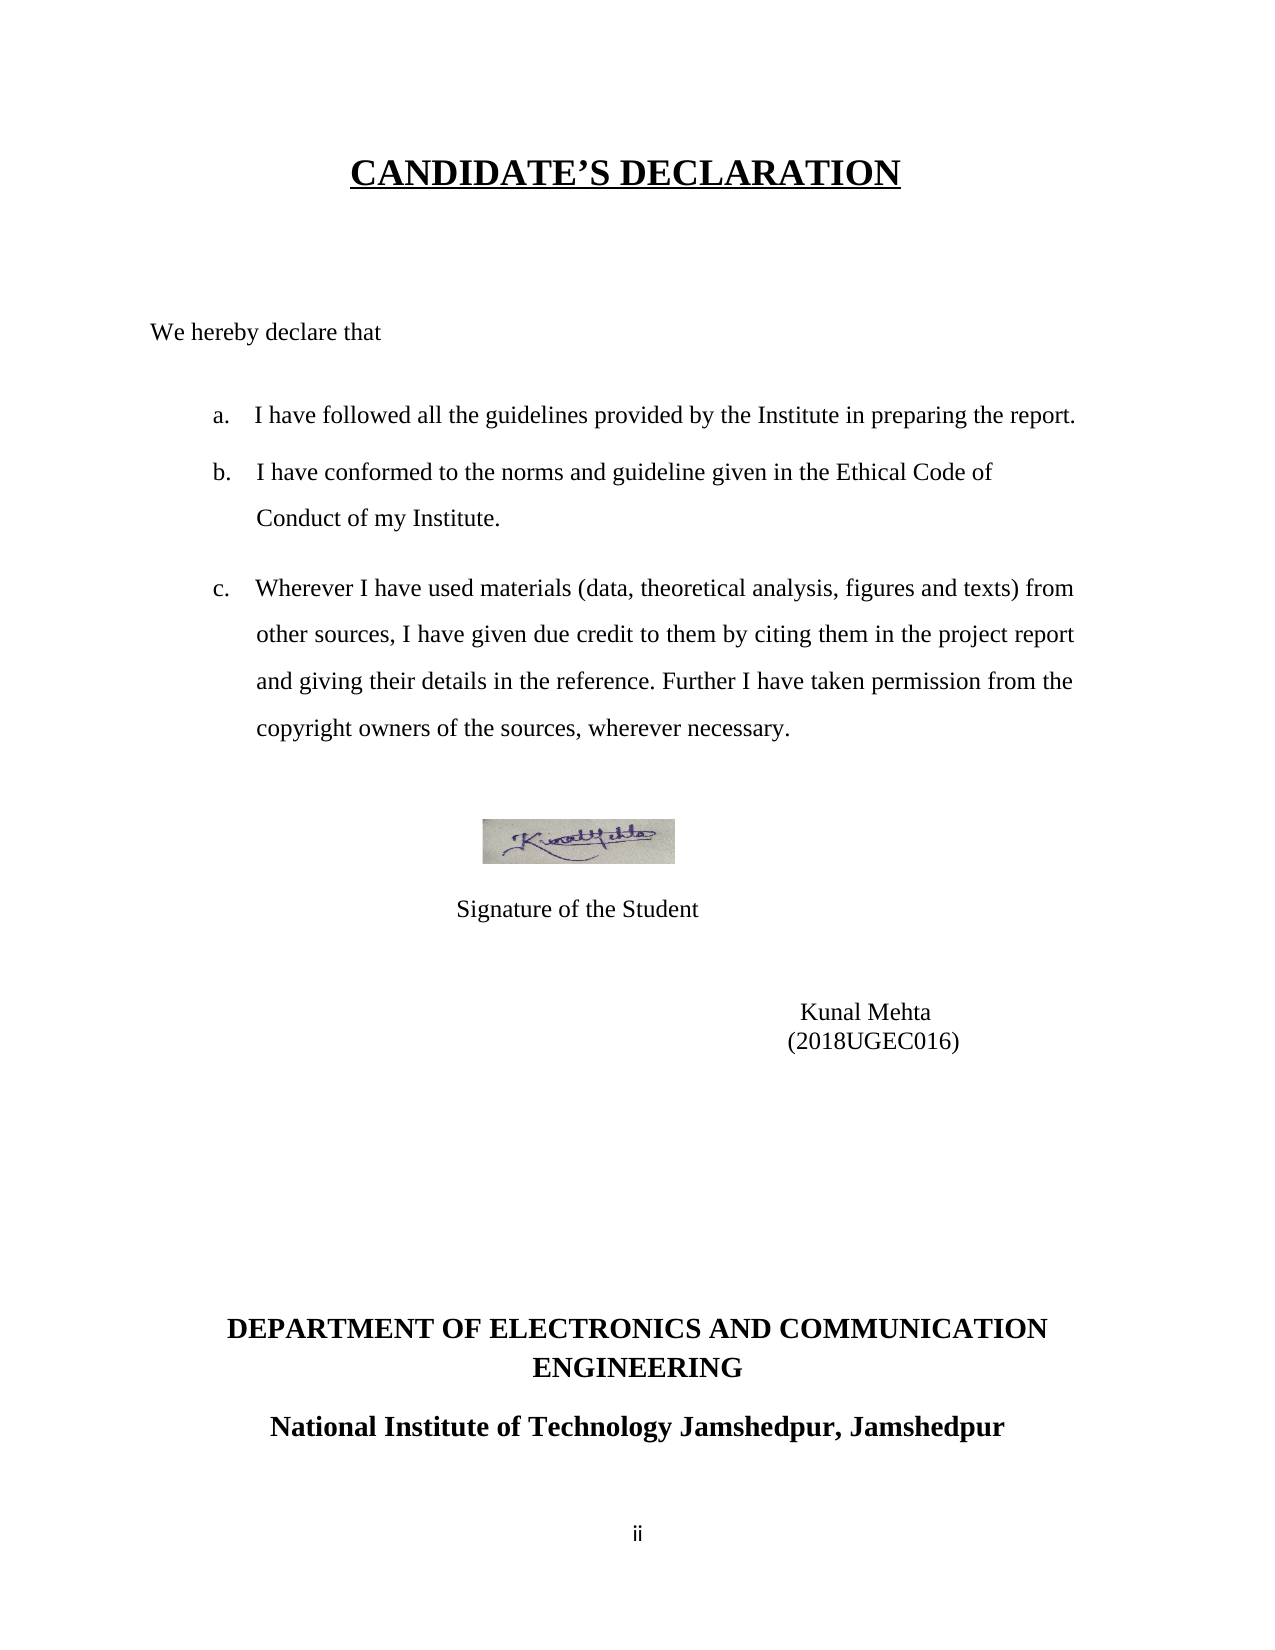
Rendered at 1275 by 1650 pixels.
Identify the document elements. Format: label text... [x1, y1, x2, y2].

text Signature of the Student [375, 894, 1127, 922]
text National Institute of Technology Jamshedpur, Jamshedpur [150, 1409, 1125, 1443]
list Wherever I have used materials (data, theoretical analysis, figures and texts) from other sources, I have given due credit to them by citing them in the project report and giving their details in the reference. Further I have taken permission from the copyright owners of the sources, wherever necessary. [213, 573, 1075, 742]
list I have conformed to the norms and guideline given in the Ethical Code of Conduct of my Institute. [213, 457, 1077, 532]
list I have followed all the guidelines provided by the Institute in preparing the report. [213, 400, 1125, 429]
text CANDIDATE’S DECLARATION [350, 150, 1125, 193]
picture [481, 819, 675, 863]
text DEPARTMENT OF ELECTRONICS AND COMMUNICATION ENGINEERING [150, 1312, 1125, 1384]
text We hereby declare that [150, 317, 1125, 346]
list (2018UGEC016) [787, 1026, 1125, 1055]
text Kunal Mehta [150, 997, 1125, 1026]
